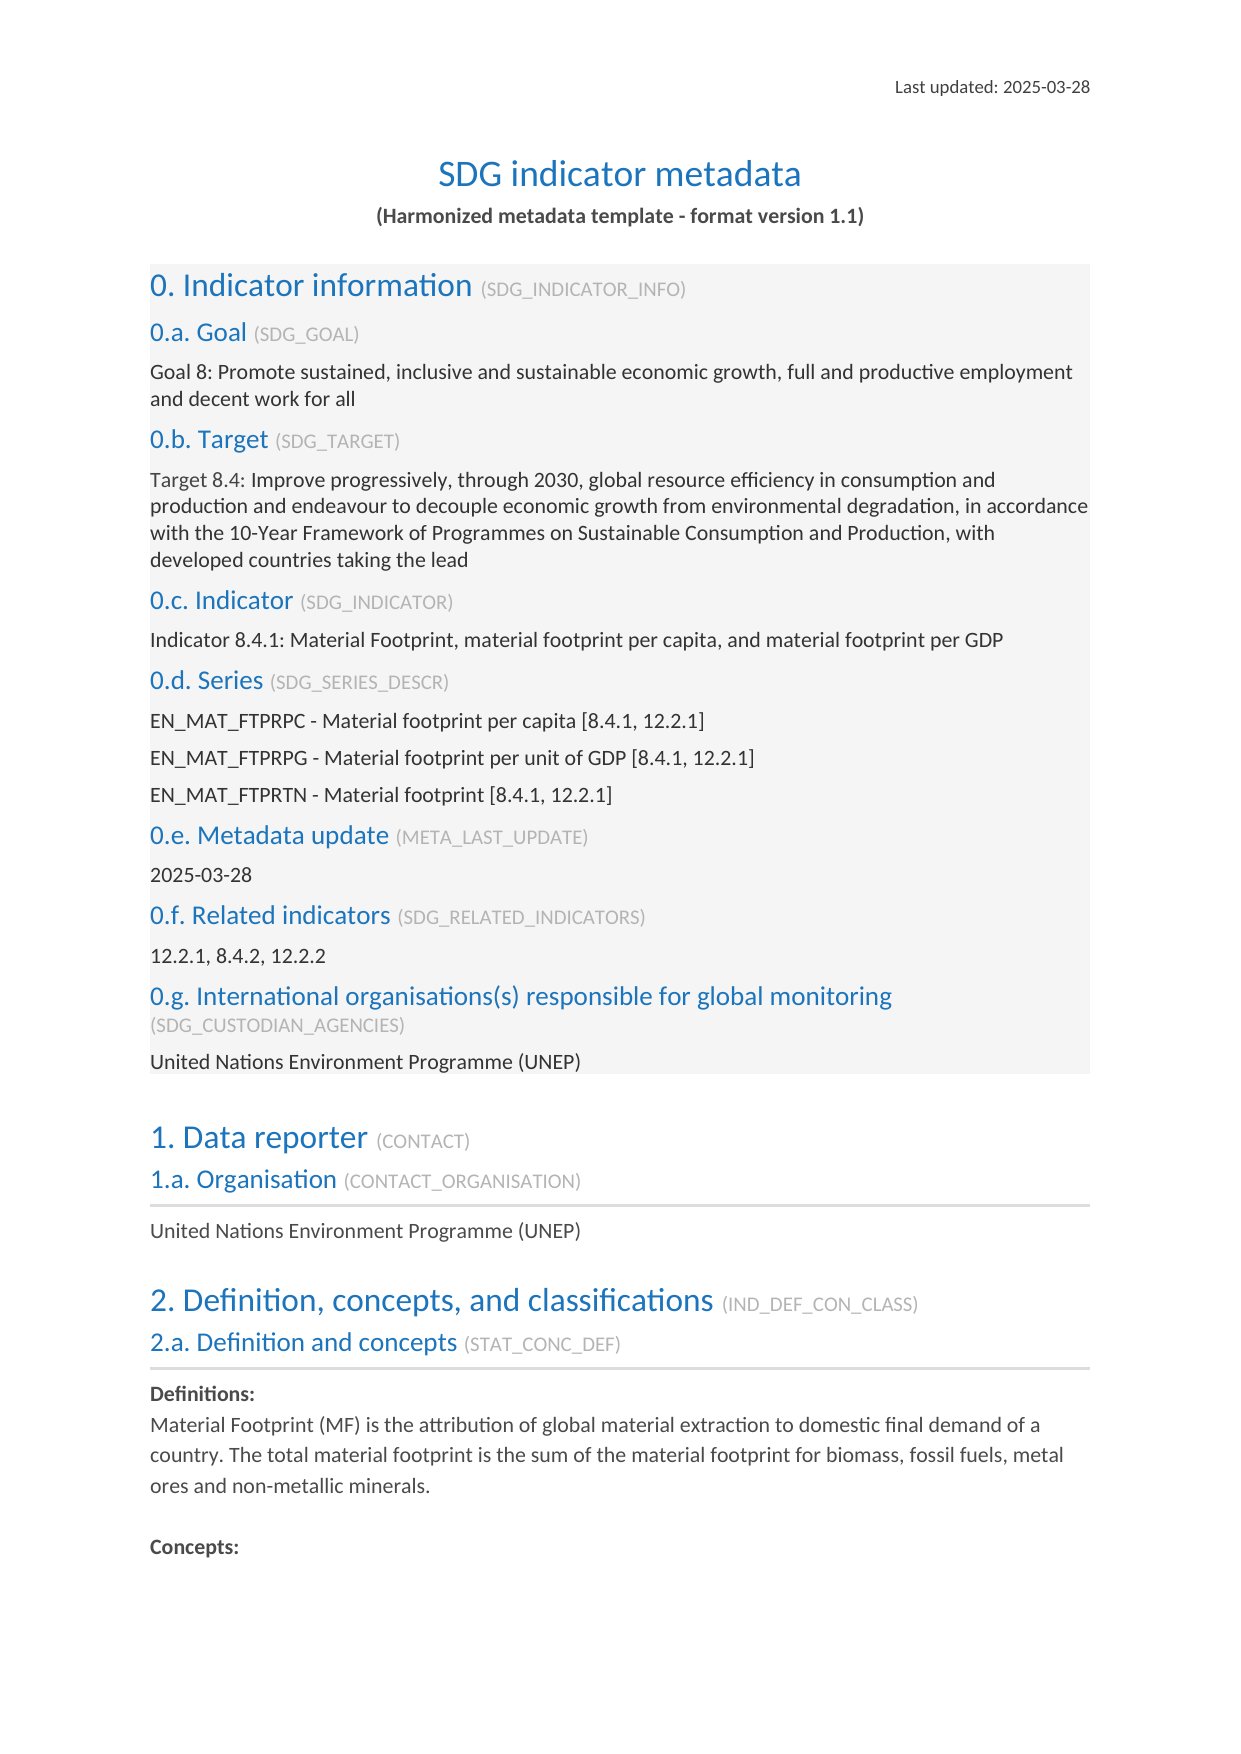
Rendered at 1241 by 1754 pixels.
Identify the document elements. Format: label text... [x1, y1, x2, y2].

text Definitions: [150, 1380, 1090, 1407]
text 2. Definition, concepts, and classifications (IND_DEF_CON_CLASS) [150, 1278, 1090, 1319]
text United Nations Environment Programme (UNEP) [150, 1048, 1090, 1074]
text SDG indicator metadata [150, 150, 1090, 196]
text (Harmonized metadata template - format version 1.1) [150, 203, 1090, 229]
text 0.d. Series (SDG_SERIES_DESCR) [150, 663, 1090, 696]
text 1.a. Organisation (CONTACT_ORGANISATION) [150, 1162, 1090, 1204]
text 1. Data reporter (CONTACT) [150, 1116, 1090, 1156]
text Target 8.4: Improve progressively, through 2030, global resource efficiency in consumption and production and endeavour to decouple economic growth from environmental degradation, in accordance with the 10-Year Framework of Programmes on Sustainable Consumption and Production, with developed countries taking the lead [150, 466, 1090, 572]
text Concepts: [150, 1533, 1090, 1560]
text 2.a. Definition and concepts (STAT_CONC_DEF) [150, 1325, 1090, 1367]
text Indicator 8.4.1: Material Footprint, material footprint per capita, and material footprint per GDP [150, 626, 1090, 653]
text United Nations Environment Programme (UNEP) [150, 1217, 1090, 1244]
text 0.a. Goal (SDG_GOAL) [150, 315, 1090, 348]
text EN_MAT_FTPRTN - Material footprint [8.4.1, 12.2.1] [150, 781, 1090, 808]
text Material Footprint (MF) is the attribution of global material extraction to domestic final demand of a country. The total material footprint is the sum of the material footprint for biomass, fossil fuels, metal ores and non-metallic minerals. [150, 1411, 1090, 1499]
text EN_MAT_FTPRPG - Material footprint per unit of GDP [8.4.1, 12.2.1] [150, 744, 1090, 771]
text 0.e. Metadata update (META_LAST_UPDATE) [150, 818, 1090, 851]
text 0. Indicator information (SDG_INDICATOR_INFO) [150, 264, 1090, 305]
text 0.b. Target (SDG_TARGET) [150, 422, 1090, 455]
text 0.g. International organisations(s) responsible for global monitoring (SDG_CUSTODIAN_AGENCIES) [150, 979, 1090, 1037]
text EN_MAT_FTPRPC - Material footprint per capita [8.4.1, 12.2.1] [150, 707, 1090, 733]
text 0.c. Indicator (SDG_INDICATOR) [150, 583, 1090, 616]
text 12.2.1, 8.4.2, 12.2.2 [150, 942, 1090, 969]
text Goal 8: Promote sustained, inclusive and sustainable economic growth, full and productive employment and decent work for all [150, 358, 1090, 412]
text 0.f. Related indicators (SDG_RELATED_INDICATORS) [150, 898, 1090, 932]
